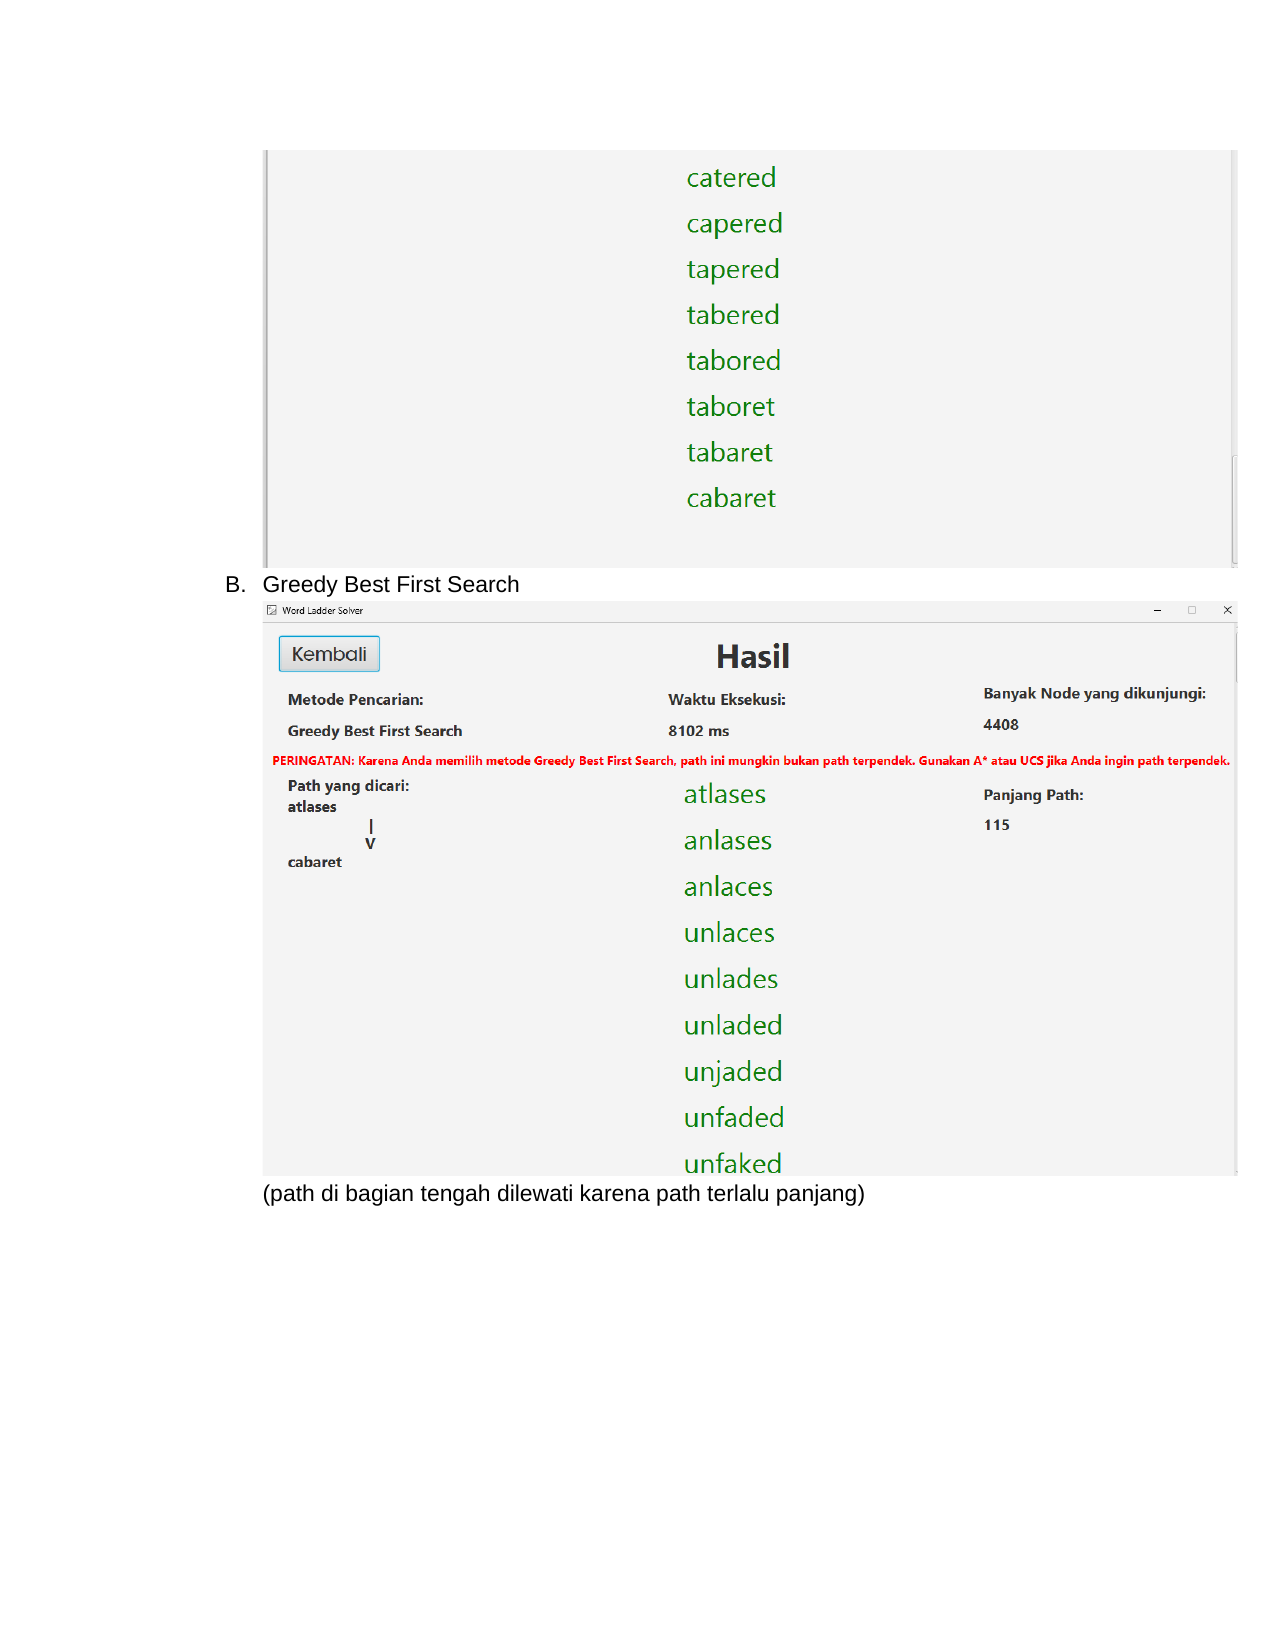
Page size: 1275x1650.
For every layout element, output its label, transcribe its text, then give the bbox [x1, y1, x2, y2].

list (path di bagian tengah dilewati karena path terlalu panjang) [262, 1179, 1125, 1206]
picture [262, 601, 1238, 1176]
list Greedy Best First Search [225, 571, 1125, 598]
picture [262, 150, 1238, 568]
